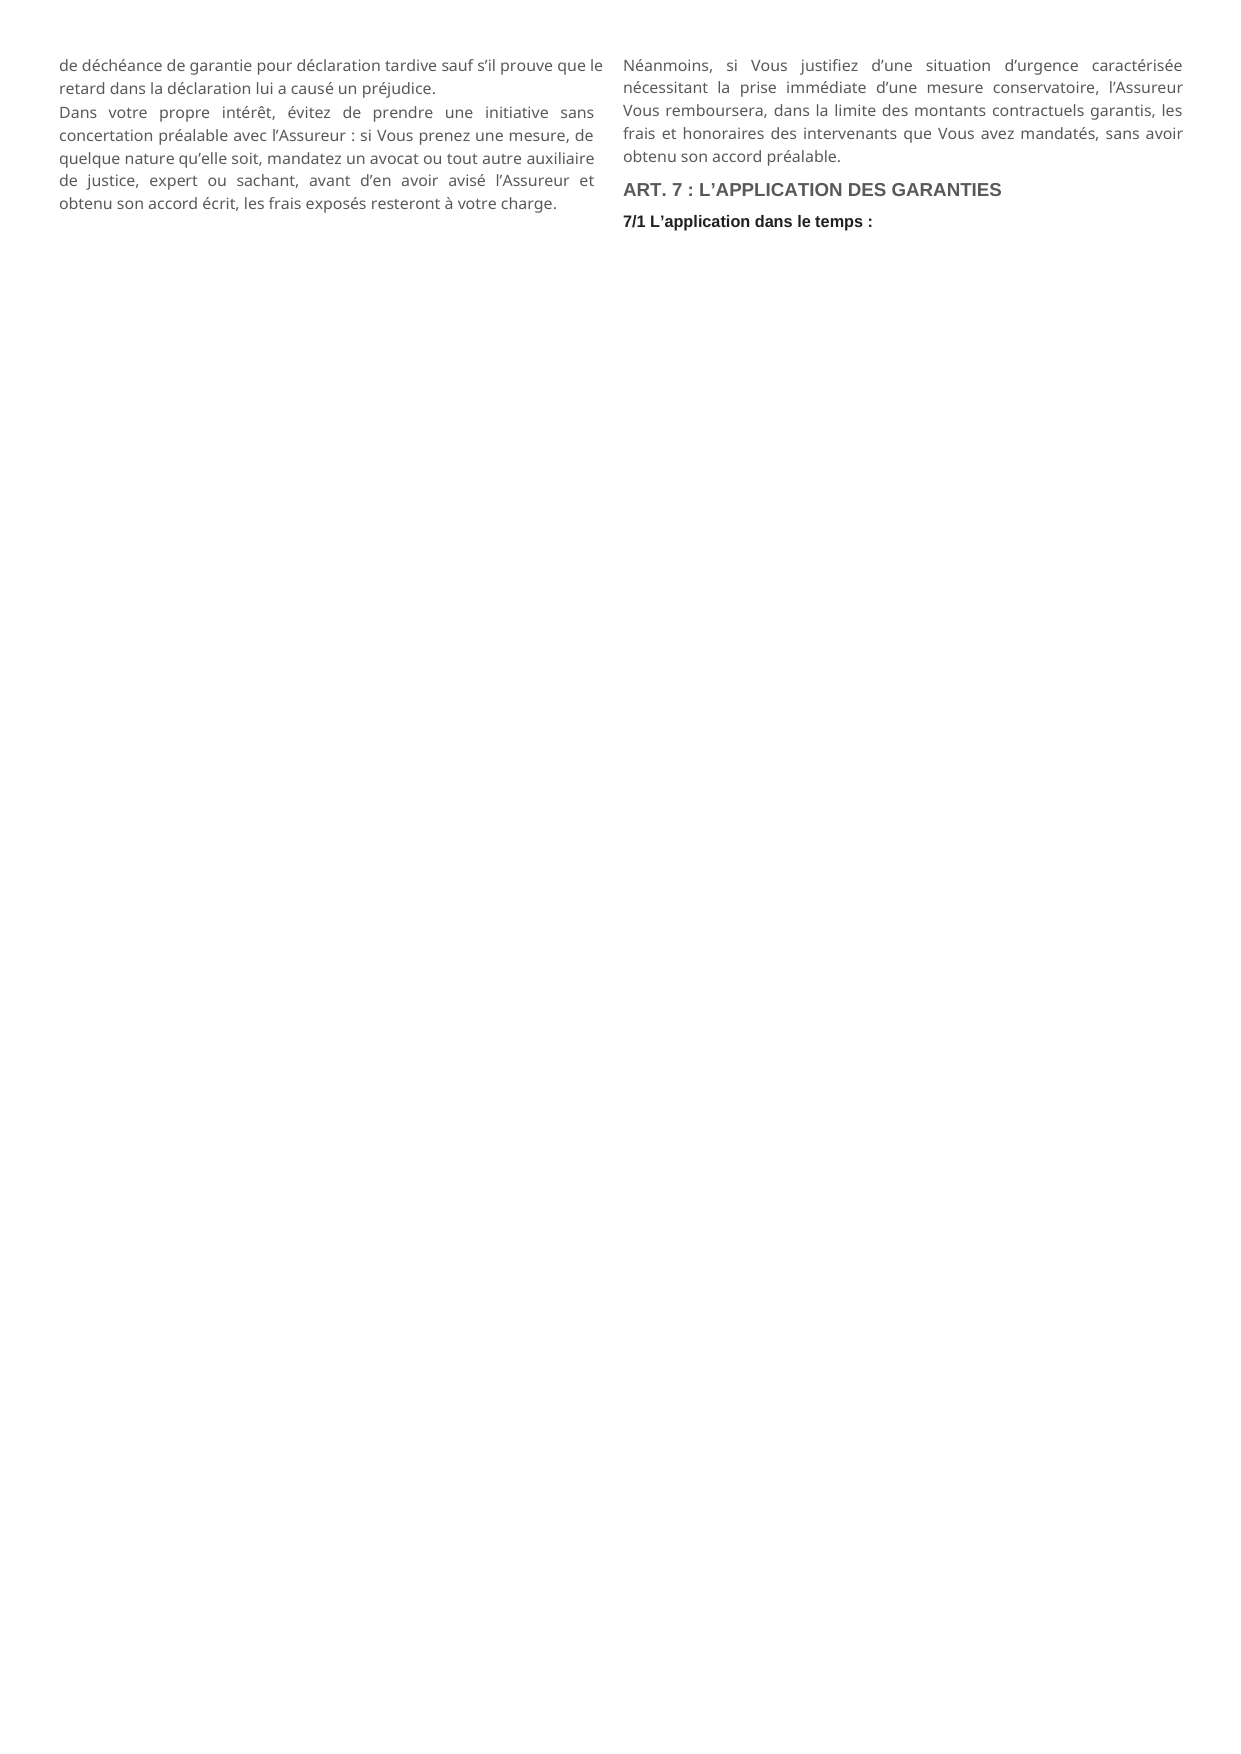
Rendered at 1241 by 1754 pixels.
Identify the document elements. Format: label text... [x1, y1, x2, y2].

text 7/1 L’application dans le temps : [623, 212, 1211, 231]
text ART. 7 : L’APPLICATION DES GARANTIES [623, 178, 1211, 200]
text de déchéance de garantie pour déclaration tardive sauf s’il prouve que le retard dans la déclaration lui a causé un préjudice. [59, 54, 607, 99]
text Dans votre propre intérêt, évitez de prendre une initiative sans concertation préalable avec l’Assureur : si Vous prenez une mesure, de quelque nature qu’elle soit, mandatez un avocat ou tout autre auxiliaire de justice, expert ou sachant, avant d’en avoir avisé l’Assureur et obtenu son accord écrit, les frais exposés resteront à votre charge. [59, 102, 595, 214]
text Néanmoins, si Vous justifiez d’une situation d’urgence caractérisée nécessitant la prise immédiate d’une mesure conservatoire, l’Assureur Vous remboursera, dans la limite des montants contractuels garantis, les frais et honoraires des intervenants que Vous avez mandatés, sans avoir obtenu son accord préalable. [623, 54, 1183, 167]
